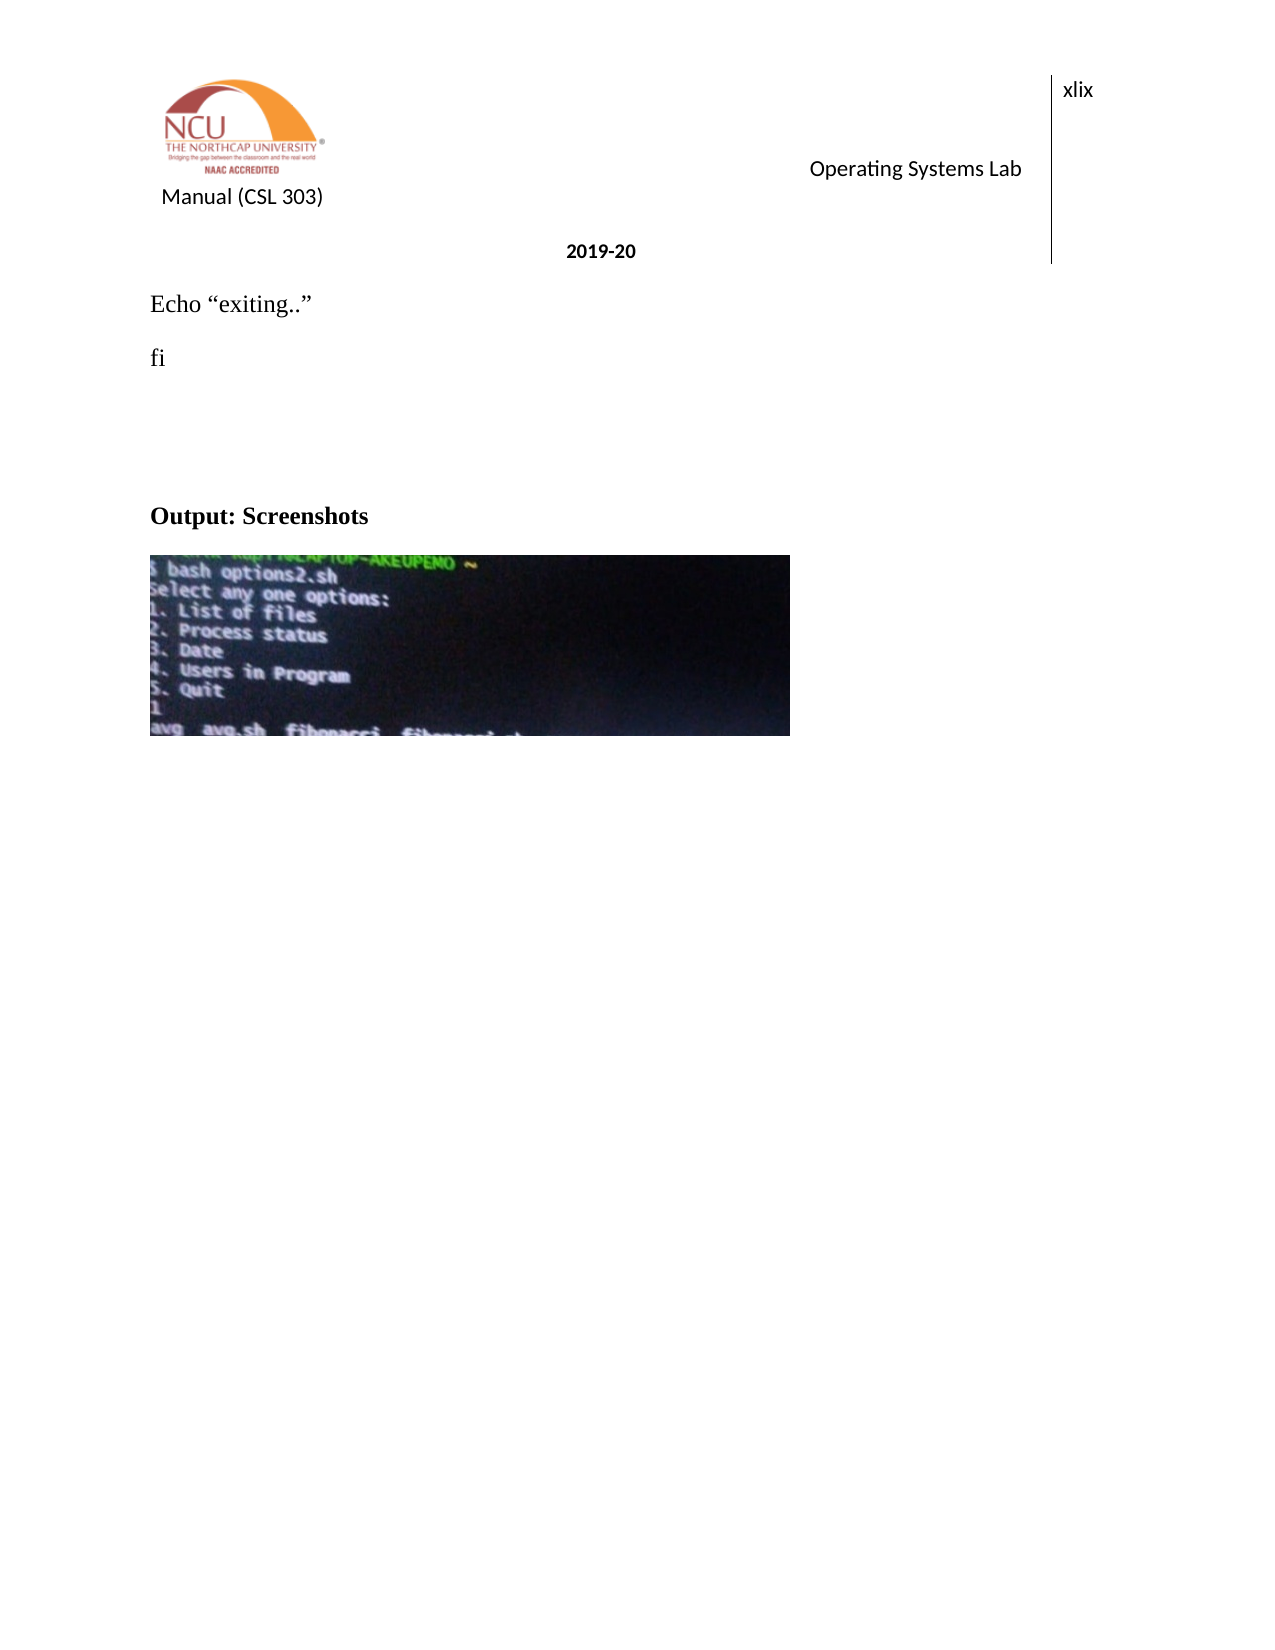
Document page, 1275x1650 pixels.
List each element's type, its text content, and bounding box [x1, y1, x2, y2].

picture [150, 555, 790, 736]
picture [161, 75, 325, 177]
text Output: Screenshots [150, 501, 1125, 530]
text Echo “exiting..” [150, 289, 1125, 318]
text fi [150, 343, 1125, 371]
